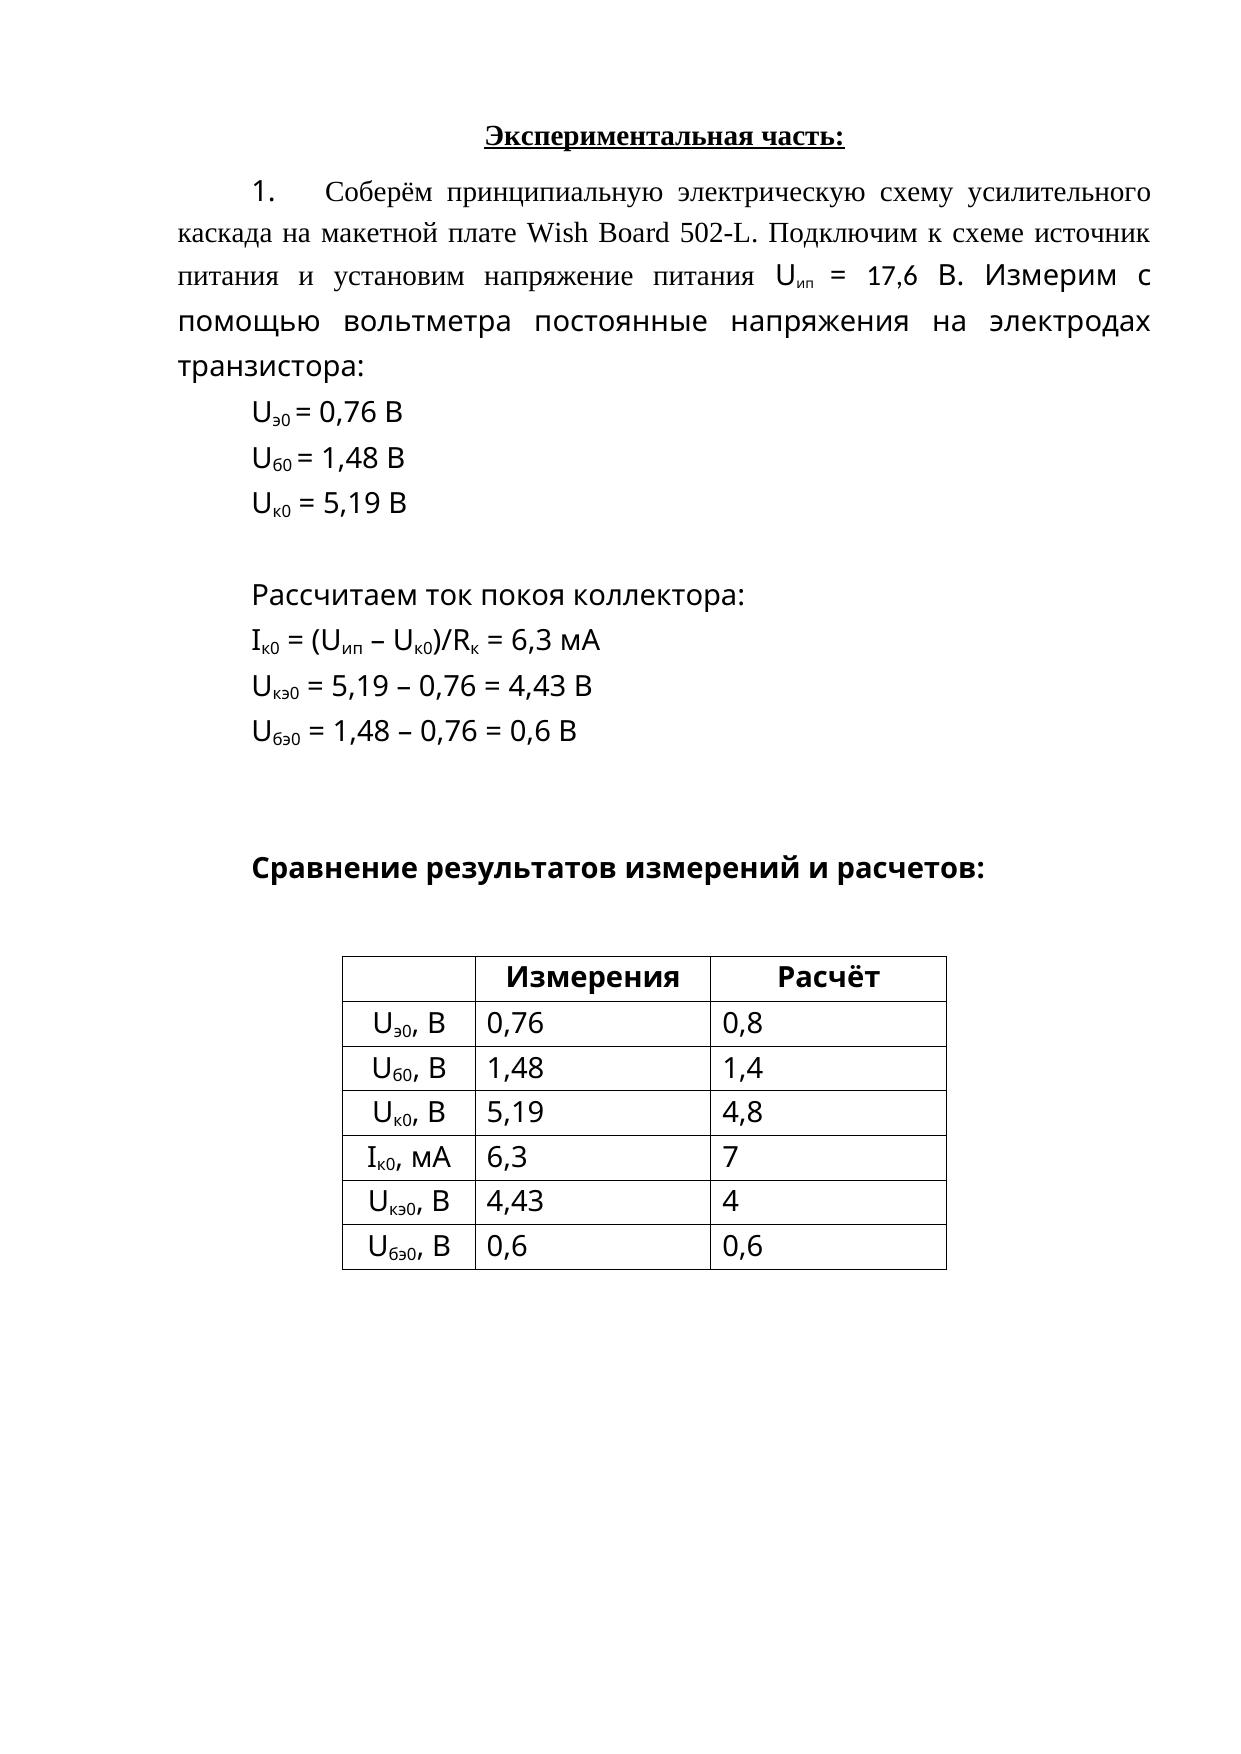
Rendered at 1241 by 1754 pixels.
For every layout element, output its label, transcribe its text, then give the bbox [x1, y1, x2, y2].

table_cell 4,43 [476, 1181, 710, 1224]
list Рассчитаем ток покоя коллектора: [251, 574, 1152, 613]
table_header Измерения [476, 957, 710, 1001]
table_cell 1,48 [476, 1047, 710, 1090]
table_cell Uэ0, В [343, 1002, 475, 1046]
list Uб0 = 1,48 В [251, 437, 1152, 477]
table_cell 4,8 [711, 1091, 946, 1135]
list Uэ0 = 0,76 В [251, 391, 1152, 431]
table_cell 4 [711, 1181, 946, 1224]
table_cell Uбэ0, В [343, 1225, 475, 1269]
table_cell 0,8 [711, 1002, 946, 1046]
text Экспериментальная часть: [177, 118, 1152, 152]
table_cell Iк0, мА [343, 1136, 475, 1179]
table_cell 5,19 [476, 1091, 710, 1135]
table_cell Uк0, В [343, 1091, 475, 1135]
table_cell 7 [711, 1136, 946, 1179]
table_cell 0,6 [711, 1225, 946, 1269]
table_cell Uб0, В [343, 1047, 475, 1090]
table_cell 0,6 [476, 1225, 710, 1269]
list Uкэ0 = 5,19 – 0,76 = 4,43 В [251, 665, 1152, 705]
list Соберём принципиальную электрическую схему усилительного каскада на макетной плате Wish Board 502-L. Подключим к схеме источник питания и установим напряжение питания Uип = 17,6 В. Измерим с помощью вольтметра постоянные напряжения на электродах транзистора: [177, 170, 1152, 385]
table_cell 0,76 [476, 1002, 710, 1046]
list Сравнение результатов измерений и расчетов: [251, 848, 1152, 887]
table_header Расчёт [711, 957, 946, 1001]
table_cell 1,4 [711, 1047, 946, 1090]
list Uбэ0 = 1,48 – 0,76 = 0,6 В [251, 711, 1152, 750]
list Uк0 = 5,19 В [251, 483, 1152, 522]
list Iк0 = (Uип – Uк0)/Rк = 6,3 мА [251, 619, 1152, 659]
table_header [343, 957, 475, 1001]
table_cell 6,3 [476, 1136, 710, 1179]
table_cell Uкэ0, В [343, 1181, 475, 1224]
